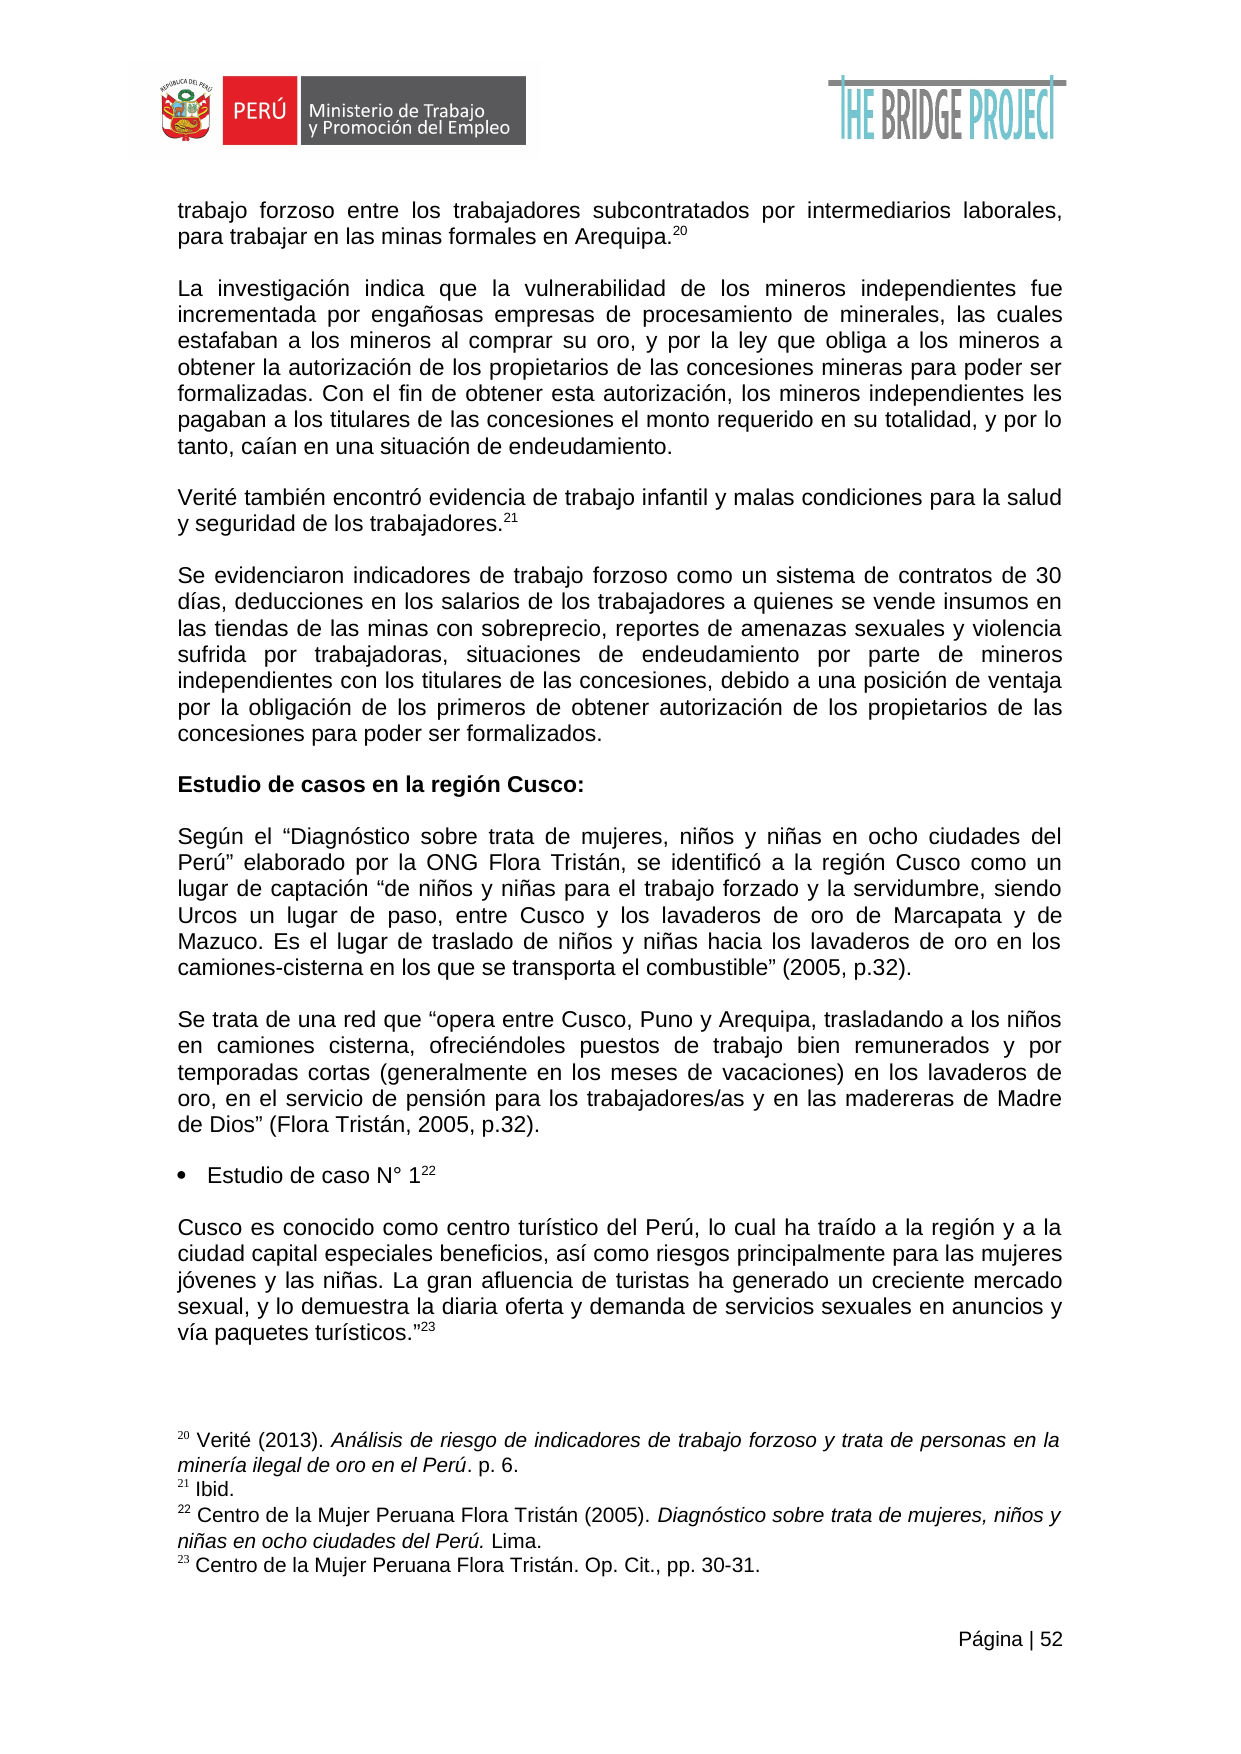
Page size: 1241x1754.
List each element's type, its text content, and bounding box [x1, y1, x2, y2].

picture [828, 75, 1067, 153]
text Se trata de una red que “opera entre Cusco, Puno y Arequipa, trasladando a los niños en camiones cisterna, ofreciéndoles puestos de trabajo bien remunerados y por temporadas cortas (generalmente en los meses de vacaciones) en los lavaderos de oro, en el servicio de pensión para los trabajadores/as y en las madereras de Madre de Dios” (Flora Tristán, 2005, p.32). [177, 1006, 1063, 1137]
text Estudio de casos en la región Cusco: [177, 771, 1063, 798]
text Se evidenciaron indicadores de trabajo forzoso como un sistema de contratos de 30 días, deducciones en los salarios de los trabajadores a quienes se vende insumos en las tiendas de las minas con sobreprecio, reportes de amenazas sexuales y violencia sufrida por trabajadoras, situaciones de endeudamiento por parte de mineros independientes con los titulares de las concesiones, debido a una posición de ventaja por la obligación de los primeros de obtener autorización de los propietarios de las concesiones para poder ser formalizados. [177, 562, 1063, 746]
text Según el “Diagnóstico sobre trata de mujeres, niños y niñas en ocho ciudades del Perú” elaborado por la ONG Flora Tristán, se identificó a la región Cusco como un lugar de captación “de niños y niñas para el trabajo forzado y la servidumbre, siendo Urcos un lugar de paso, entre Cusco y los lavaderos de oro de Marcapata y de Mazuco. Es el lugar de traslado de niños y niñas hacia los lavaderos de oro en los camiones-cisterna en los que se transporta el combustible” (2005, p.32). [177, 823, 1063, 981]
text Verité también recibió reportes de trabajadoras siendo sometidas a amenazas sexuales y violencia. Adicionalmente, Verité encontró indicadores de vulnerabilidad al trabajo forzoso entre los trabajadores subcontratados por intermediarios laborales, para trabajar en las minas formales en Arequipa. [177, 197, 1063, 249]
text Cusco es conocido como centro turístico del Perú, lo cual ha traído a la región y a la ciudad capital especiales beneficios, así como riesgos principalmente para las mujeres jóvenes y las niñas. La gran afluencia de turistas ha generado un creciente mercado sexual, y lo demuestra la diaria oferta y demanda de servicios sexuales en anuncios y vía paquetes turísticos.” [177, 1214, 1063, 1346]
text La investigación indica que la vulnerabilidad de los mineros independientes fue incrementada por engañosas empresas de procesamiento de minerales, las cuales estafaban a los mineros al comprar su oro, y por la ley que obliga a los mineros a obtener la autorización de los propietarios de las concesiones mineras para poder ser formalizadas. Con el fin de obtener esta autorización, los mineros independientes les pagaban a los titulares de las concesiones el monto requerido en su totalidad, y por lo tanto, caían en una situación de endeudamiento. [177, 274, 1063, 459]
picture [126, 60, 543, 159]
list Estudio de caso N° 1 [177, 1162, 1063, 1189]
text Verité también encontró evidencia de trabajo infantil y malas condiciones para la salud y seguridad de los trabajadores. [177, 484, 1063, 537]
